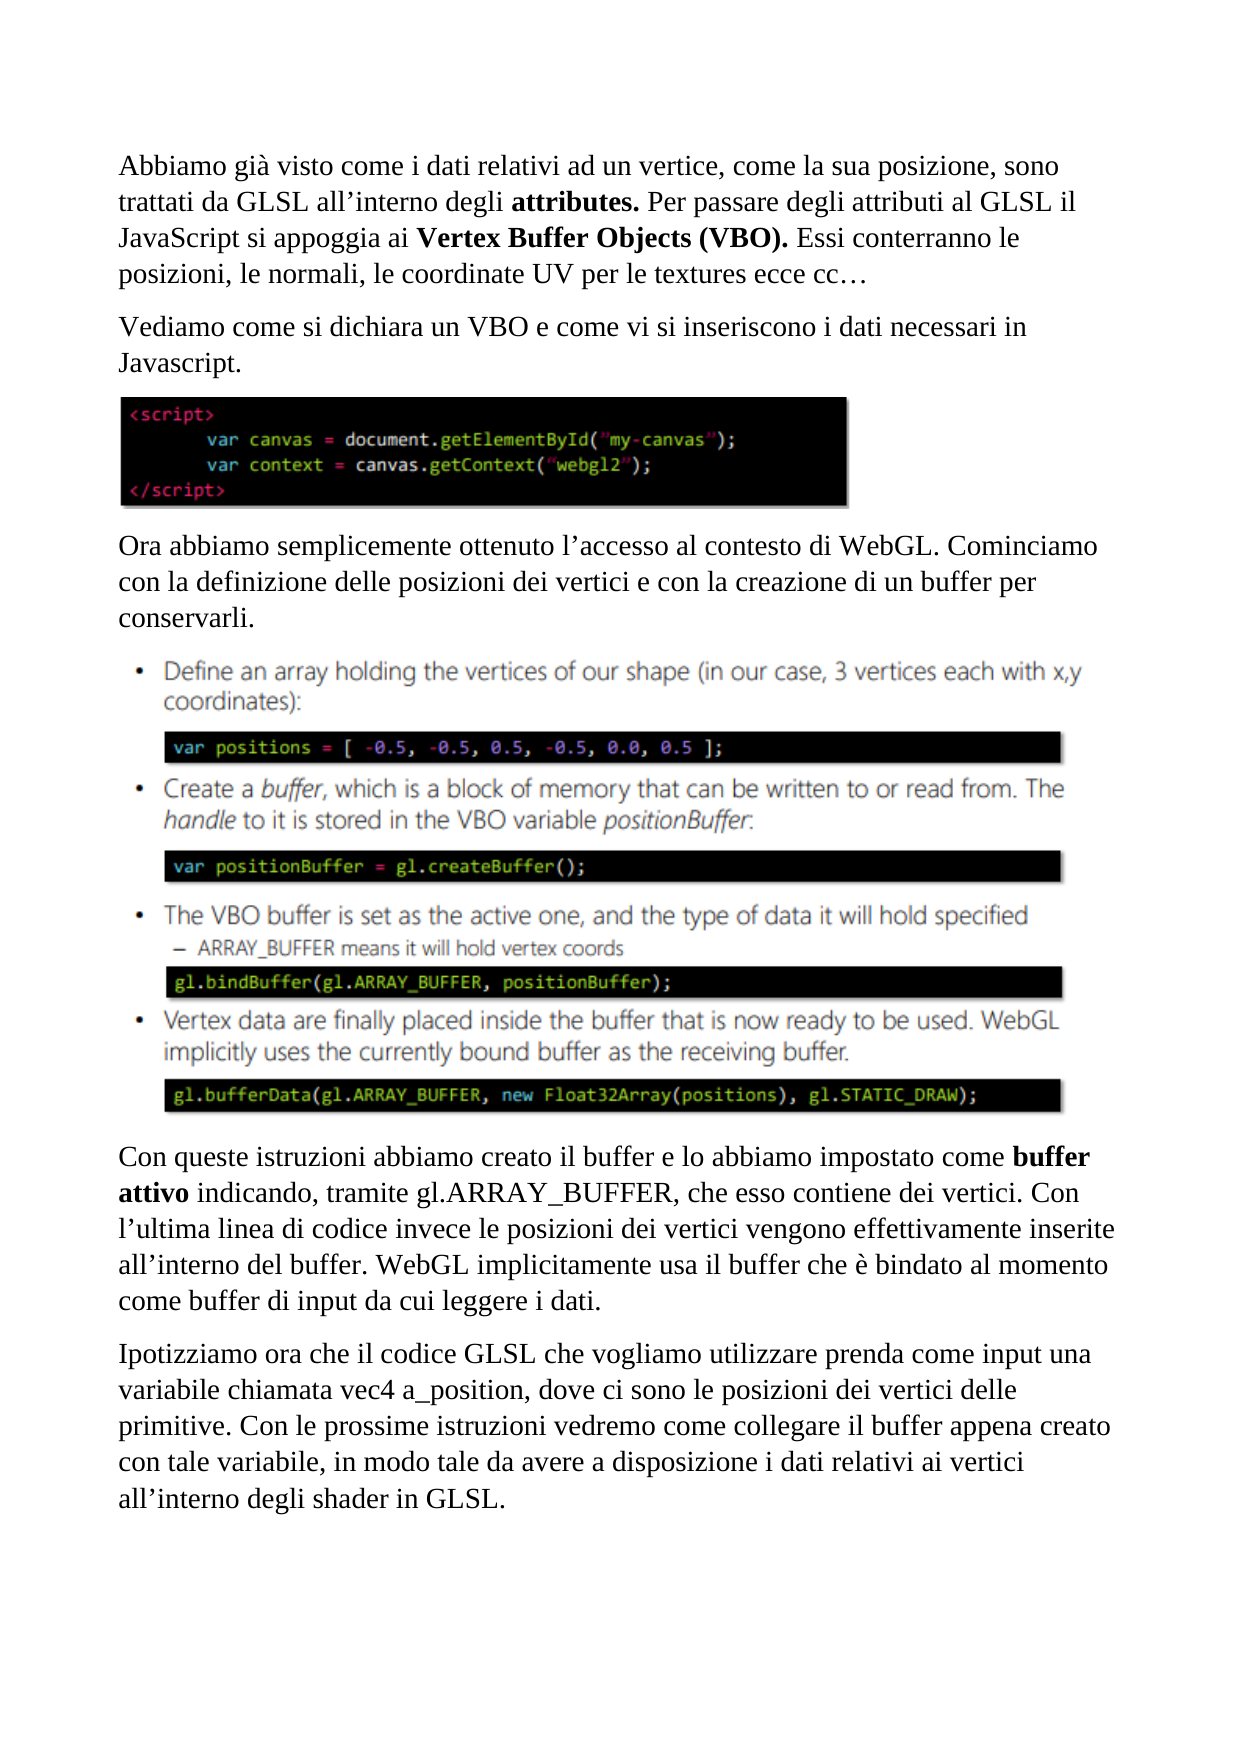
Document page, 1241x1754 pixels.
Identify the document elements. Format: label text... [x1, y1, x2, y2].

picture [118, 652, 1103, 1120]
text Ipotizziamo ora che il codice GLSL che vogliamo utilizzare prenda come input una variabile chiamata vec4 a_position, dove ci sono le posizioni dei vertici delle primitive. Con le prossime istruzioni vedremo come collegare il buffer appena creato con tale variabile, in modo tale da avere a disposizione i dati relativi ai vertici all’interno degli shader in GLSL. [118, 1336, 1122, 1514]
text Con queste istruzioni abbiamo creato il buffer e lo abbiamo impostato come buffer attivo indicando, tramite gl.ARRAY_BUFFER, che esso contiene dei vertici. Con l’ultima linea di codice invece le posizioni dei vertici vengono effettivamente inserite all’interno del buffer. WebGL implicitamente usa il buffer che è bindato al momento come buffer di input da cui leggere i dati. [118, 1139, 1122, 1317]
text Vediamo come si dichiara un VBO e come vi si inseriscono i dati necessari in Javascript. [118, 309, 1122, 378]
text Abbiamo già visto come i dati relativi ad un vertice, come la sua posizione, sono trattati da GLSL all’interno degli attributes. Per passare degli attributi al GLSL il JavaScript si appoggia ai Vertex Buffer Objects (VBO). Essi conterranno le posizioni, le normali, le coordinate UV per le textures ecce cc… [118, 148, 1122, 289]
text Ora abbiamo semplicemente ottenuto l’accesso al contesto di WebGL. Cominciamo con la definizione delle posizioni dei vertici e con la creazione di un buffer per conservarli. [118, 528, 1122, 633]
picture [118, 397, 850, 509]
